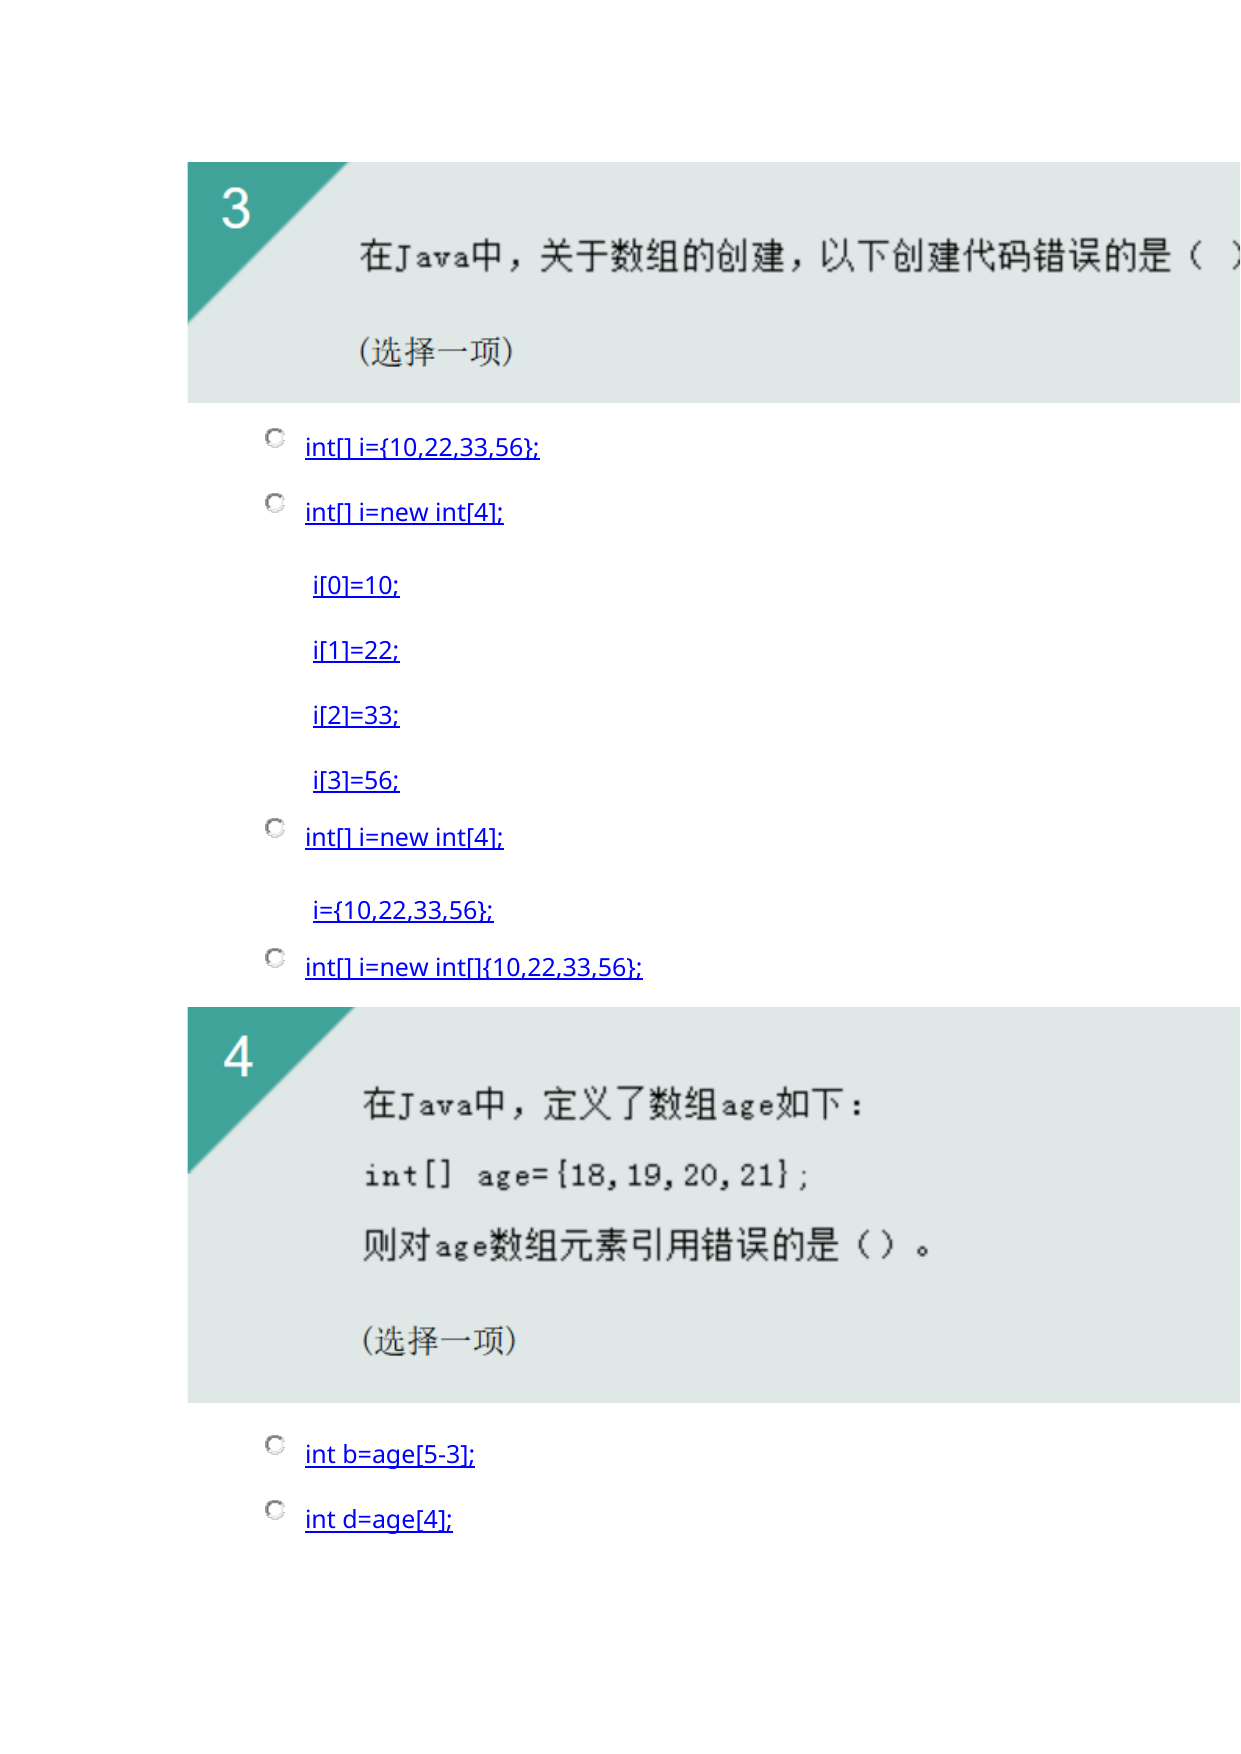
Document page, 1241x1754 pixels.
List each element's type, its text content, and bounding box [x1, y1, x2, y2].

text i[2]=33; [262, 682, 1053, 747]
text int[] i=new int[4]; [262, 487, 1053, 552]
picture [187, 1007, 1241, 1403]
text i={10,22,33,56}; [262, 877, 1053, 942]
text i[1]=22; [262, 617, 1053, 682]
text i[0]=10; [262, 552, 1053, 617]
picture [187, 162, 1241, 403]
text i[3]=56; [262, 747, 1053, 812]
text int[] i=new int[]{10,22,33,56}; [262, 942, 1053, 1007]
text int d=age[4]; [262, 1494, 1053, 1559]
text int[] i=new int[4]; [262, 812, 1053, 877]
text int b=age[5-3]; [262, 1429, 1053, 1494]
text int[] i={10,22,33,56}; [262, 422, 1053, 487]
